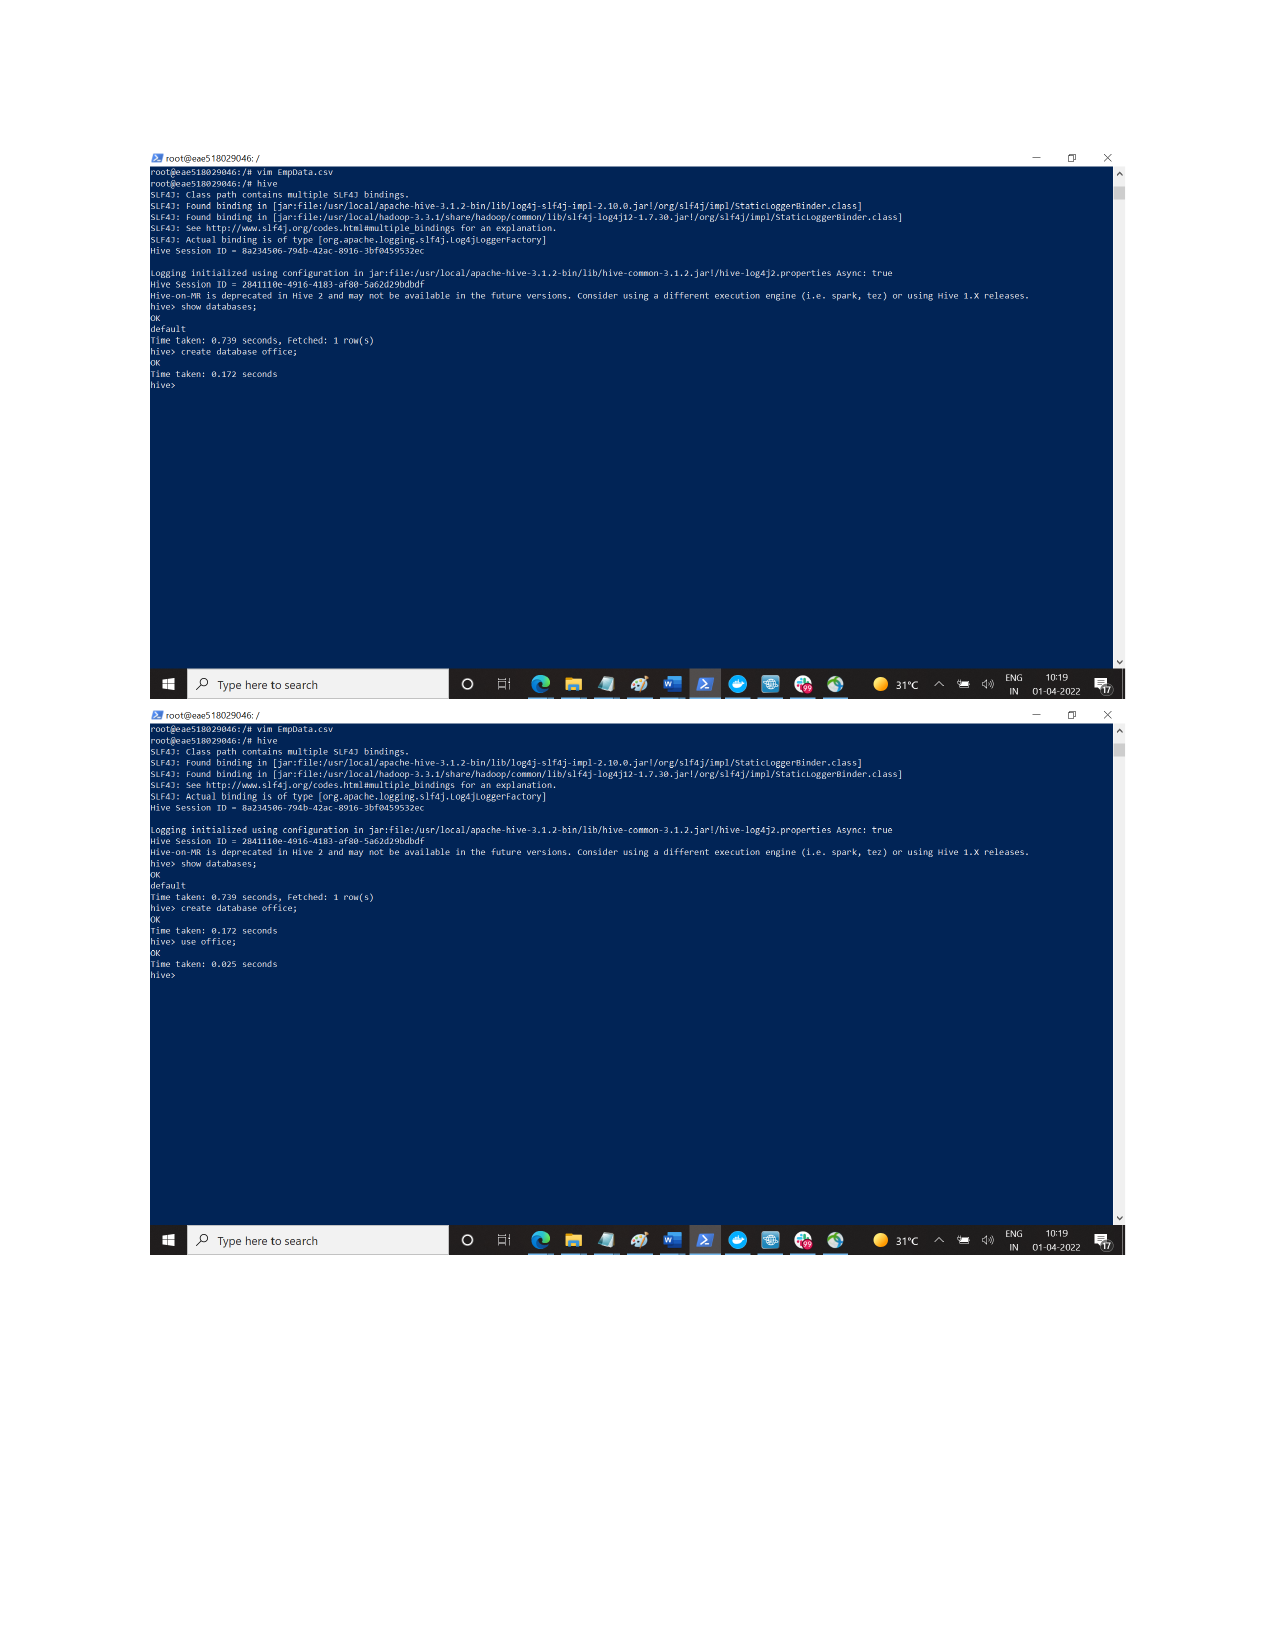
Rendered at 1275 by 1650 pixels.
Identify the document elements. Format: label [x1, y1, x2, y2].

picture [150, 706, 1125, 1255]
picture [150, 150, 1125, 699]
